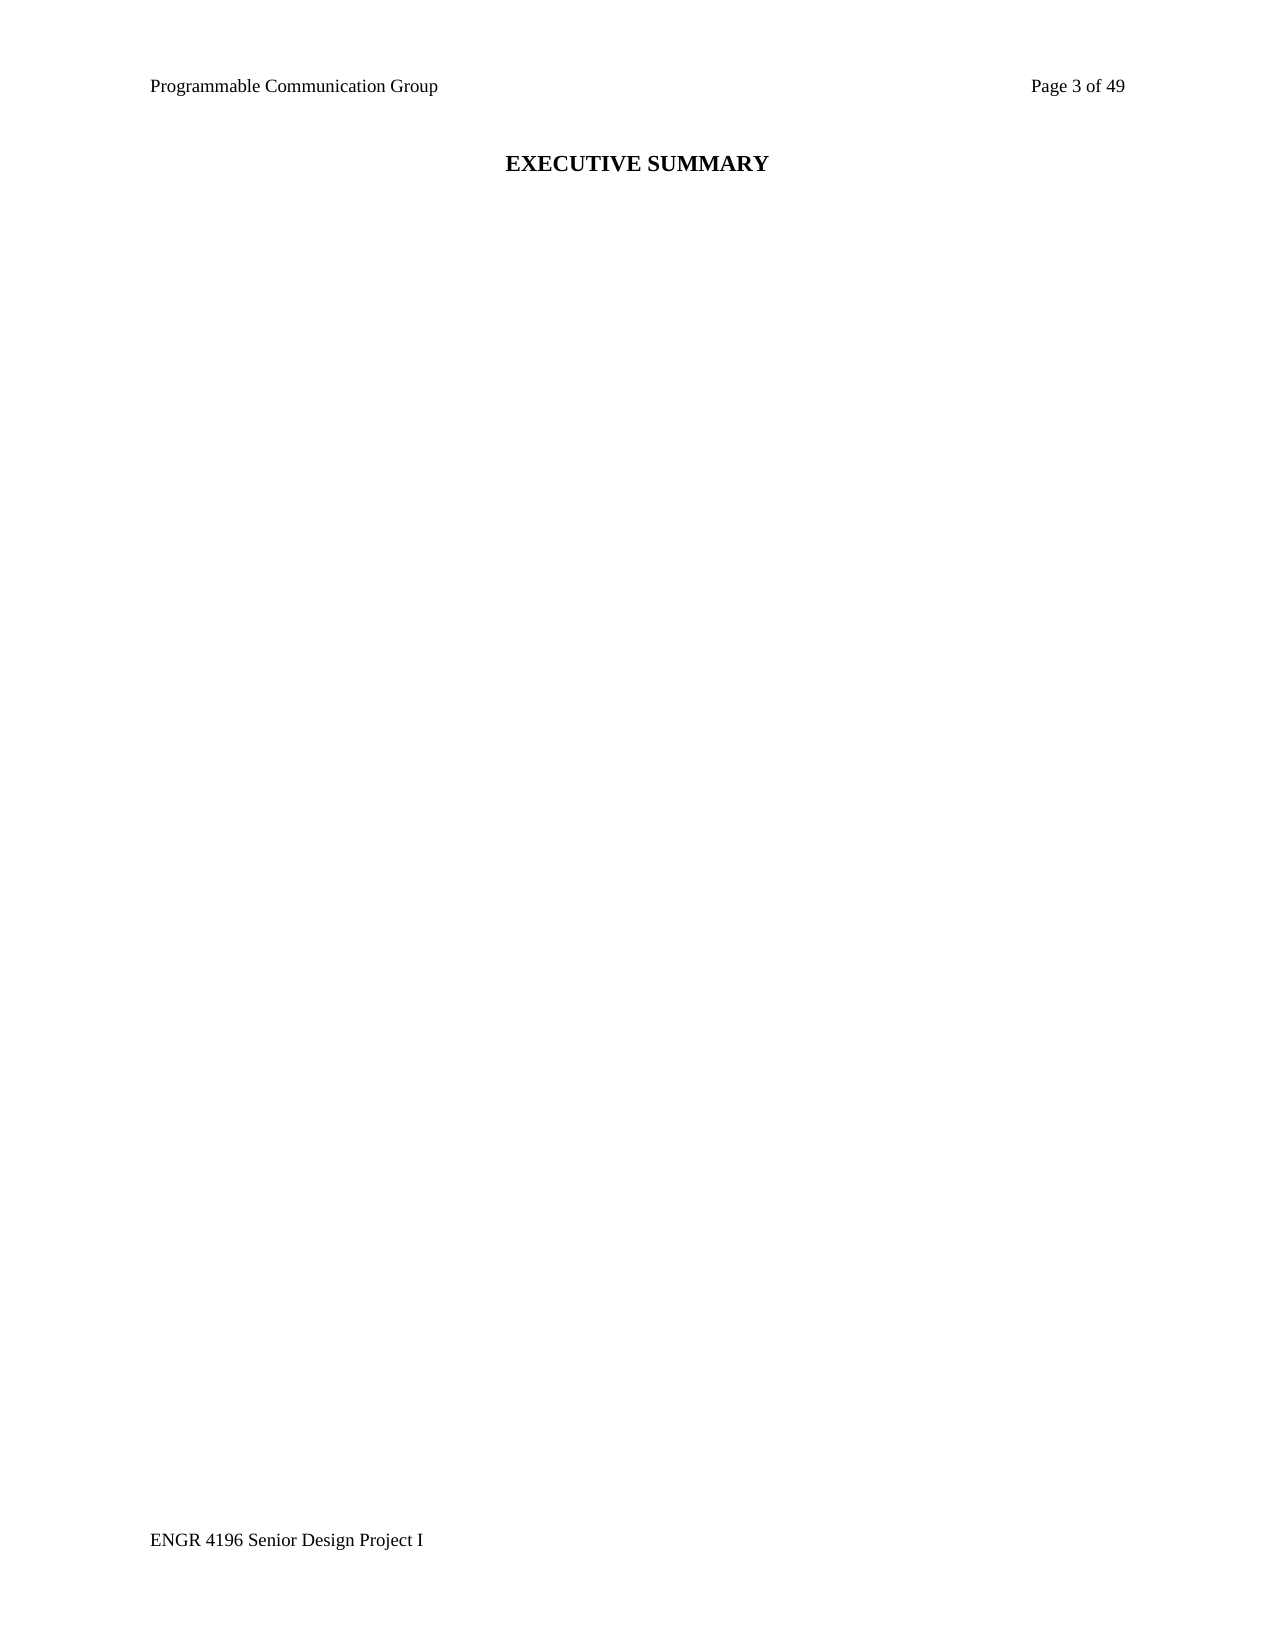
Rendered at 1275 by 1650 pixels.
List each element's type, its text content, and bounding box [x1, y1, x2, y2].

text Executive Summary [150, 150, 1125, 176]
